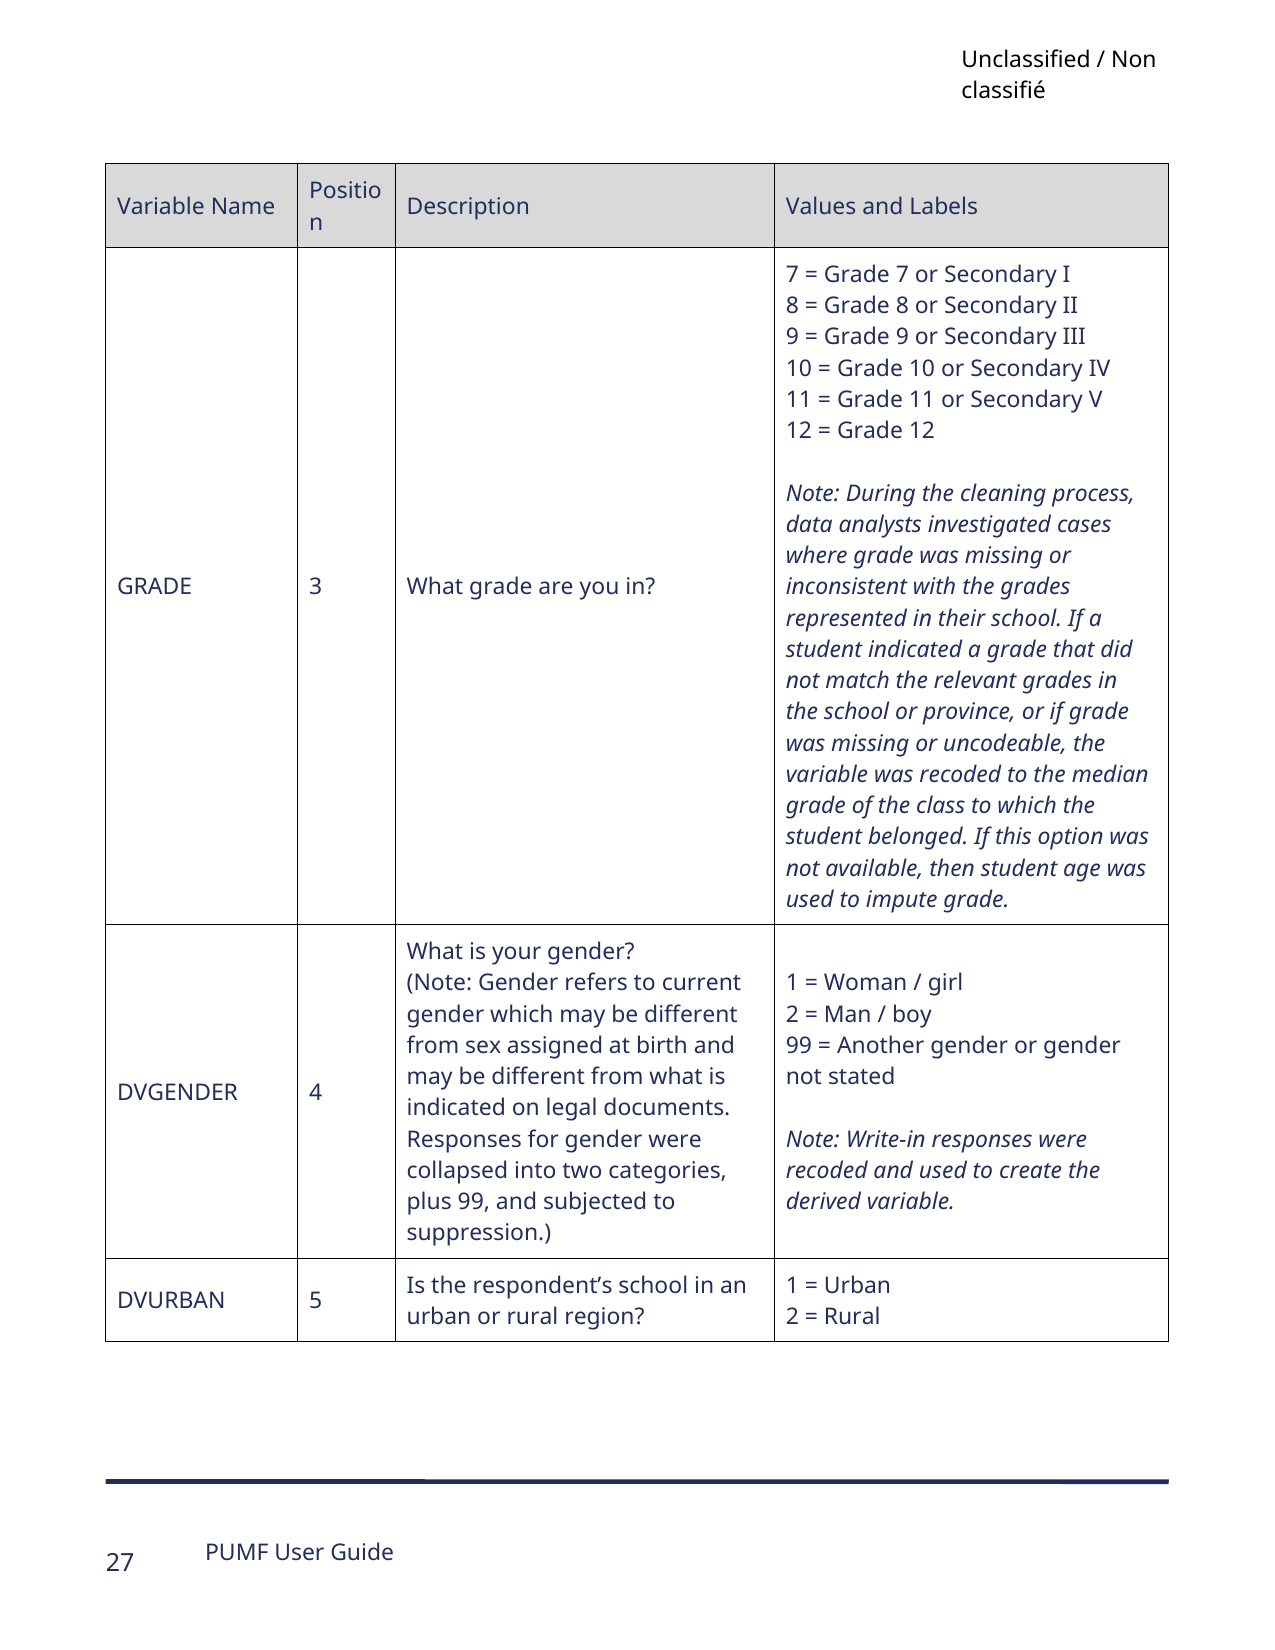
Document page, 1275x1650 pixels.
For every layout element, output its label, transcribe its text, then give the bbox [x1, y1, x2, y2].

table_cell 7 = Grade 7 or Secondary I 8 = Grade 8 or Secondary II 9 = Grade 9 or Secondary III 10 = Grade 10 or Secondary IV 11 = Grade 11 or Secondary V 12 = Grade 12 Note: During the cleaning process, data analysts investigated cases where grade was missing or inconsistent with the grades represented in their school. If a student indicated a grade that did not match the relevant grades in the school or province, or if grade was missing or uncodeable, the variable was recoded to the median grade of the class to which the student belonged. If this option was not available, then student age was used to impute grade. [775, 248, 1168, 924]
table_cell Is the respondent’s school in an urban or rural region? [396, 1259, 774, 1341]
table_cell 5 [298, 1259, 395, 1341]
table_header Variable Name [106, 164, 297, 247]
table_cell DVGENDER [106, 925, 297, 1258]
table_header Position [298, 164, 395, 247]
table_header Values and Labels [775, 164, 1168, 247]
table_cell DVURBAN [106, 1259, 297, 1341]
table_cell GRADE [106, 248, 297, 924]
table_cell 1 = Woman / girl 2 = Man / boy 99 = Another gender or gender not stated Note: Write-in responses were recoded and used to create the derived variable. [775, 925, 1168, 1258]
table_header Description [396, 164, 774, 247]
table_cell 1 = Urban 2 = Rural [775, 1259, 1168, 1341]
table_cell What grade are you in? [396, 248, 774, 924]
table_cell 3 [298, 248, 395, 924]
table_cell 4 [298, 925, 395, 1258]
table_cell What is your gender? (Note: Gender refers to current gender which may be different from sex assigned at birth and may be different from what is indicated on legal documents. Responses for gender were collapsed into two categories, plus 99, and subjected to suppression.) [396, 925, 774, 1258]
